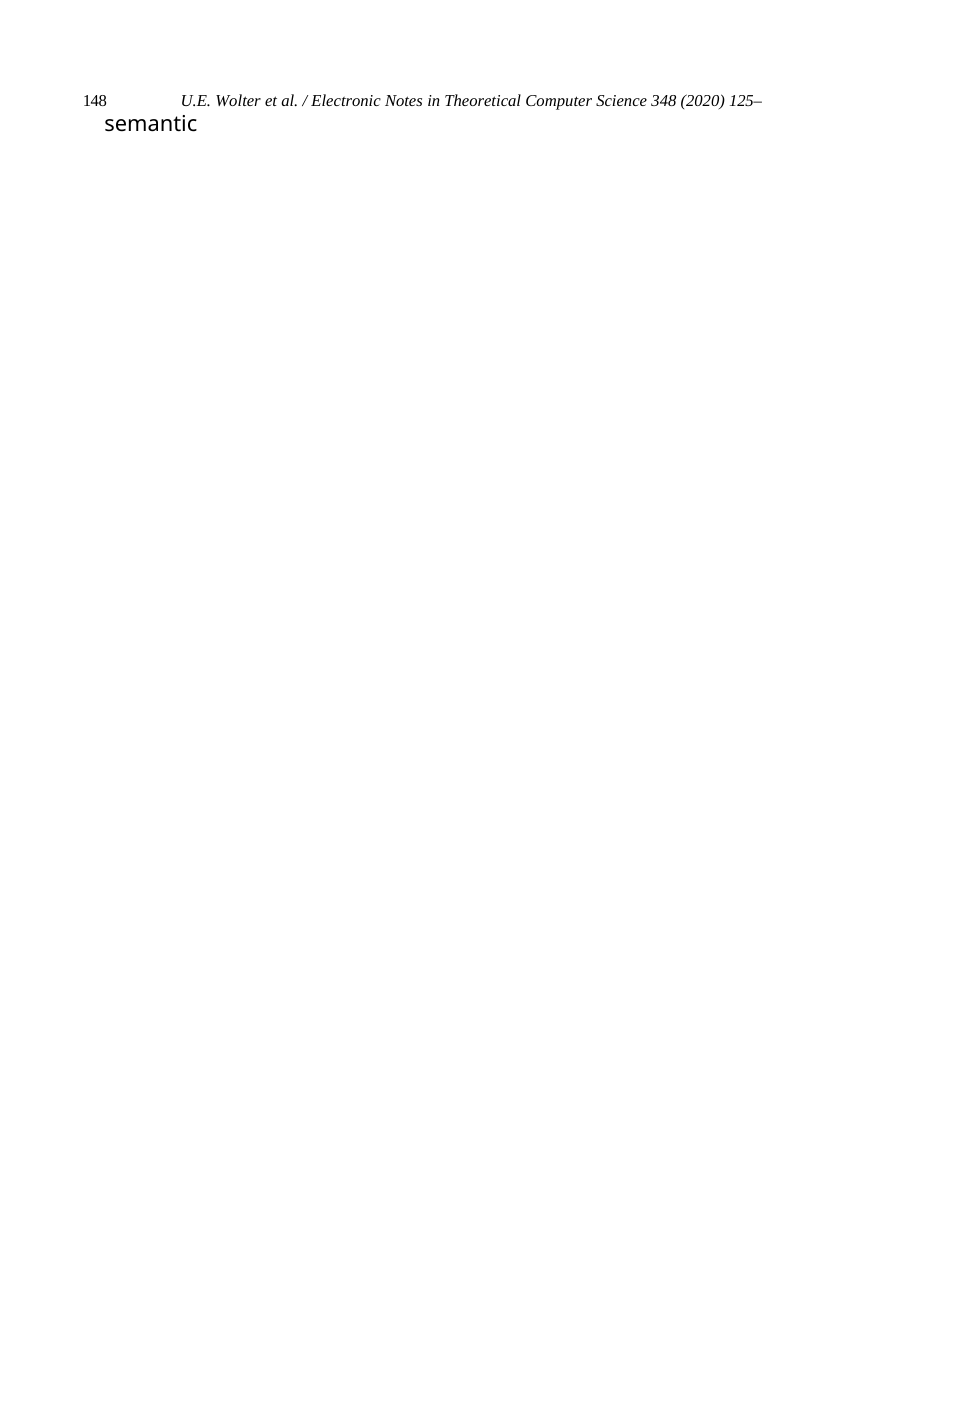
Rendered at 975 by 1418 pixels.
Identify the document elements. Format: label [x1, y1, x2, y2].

list [83, 110, 881, 137]
